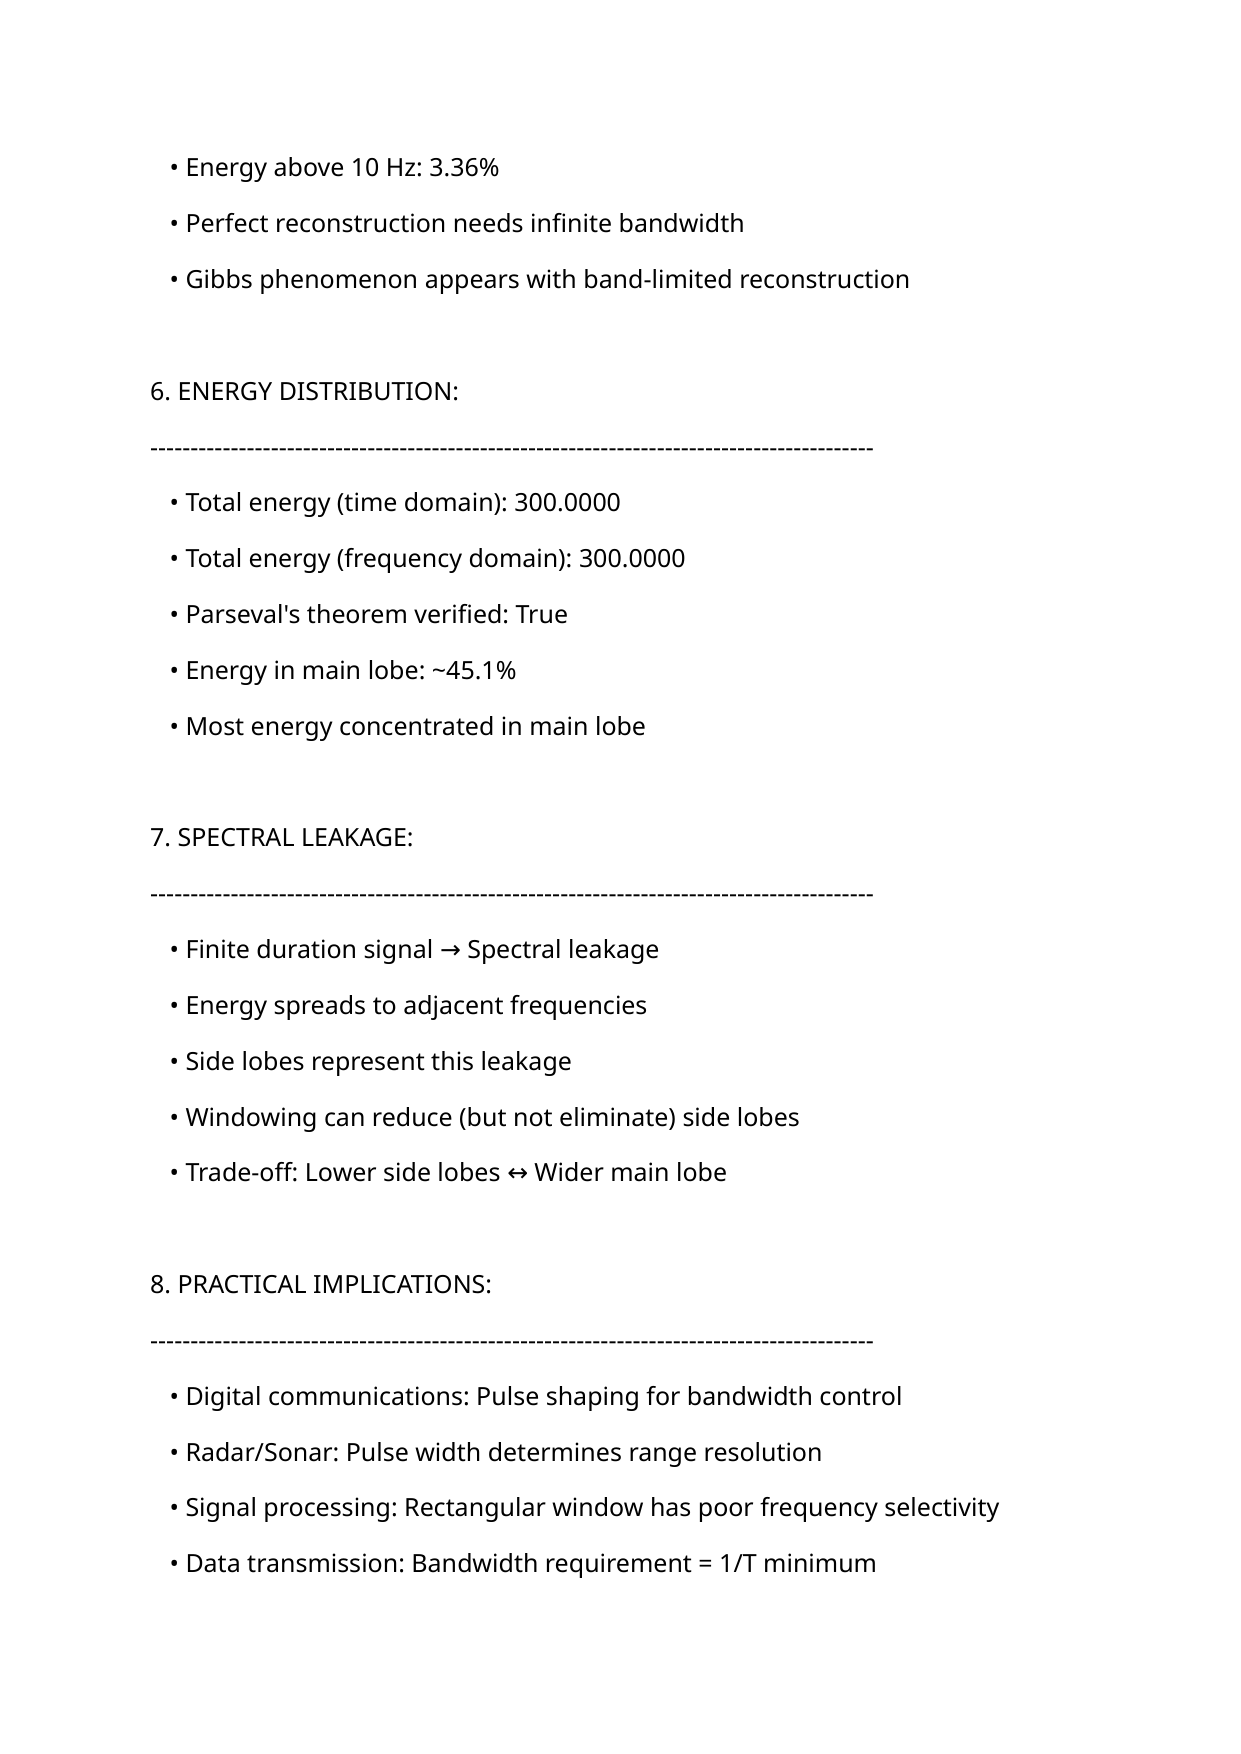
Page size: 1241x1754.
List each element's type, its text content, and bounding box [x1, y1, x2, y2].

text • Finite duration signal → Spectral leakage [150, 932, 1090, 966]
text • Most energy concentrated in main lobe [150, 708, 1090, 742]
text • Energy above 10 Hz: 3.36% [150, 150, 1090, 184]
text ------------------------------------------------------------------------------------------ [150, 1322, 1090, 1357]
text 7. SPECTRAL LEAKAGE: [150, 820, 1090, 854]
text • Side lobes represent this leakage [150, 1043, 1090, 1077]
text 8. PRACTICAL IMPLICATIONS: [150, 1267, 1090, 1301]
text • Radar/Sonar: Pulse width determines range resolution [150, 1434, 1090, 1468]
text • Parseval's theorem verified: True [150, 597, 1090, 631]
text • Energy spreads to adjacent frequencies [150, 987, 1090, 1022]
text • Trade-off: Lower side lobes ↔ Wider main lobe [150, 1155, 1090, 1189]
text • Energy in main lobe: ~45.1% [150, 652, 1090, 687]
text 6. ENERGY DISTRIBUTION: [150, 373, 1090, 407]
text • Total energy (frequency domain): 300.0000 [150, 541, 1090, 575]
text • Total energy (time domain): 300.0000 [150, 485, 1090, 519]
text • Digital communications: Pulse shaping for bandwidth control [150, 1378, 1090, 1412]
text • Signal processing: Rectangular window has poor frequency selectivity [150, 1490, 1090, 1524]
text ------------------------------------------------------------------------------------------ [150, 876, 1090, 910]
text • Data transmission: Bandwidth requirement = 1/T minimum [150, 1546, 1090, 1580]
text • Gibbs phenomenon appears with band-limited reconstruction [150, 262, 1090, 296]
text • Windowing can reduce (but not eliminate) side lobes [150, 1099, 1090, 1133]
text ------------------------------------------------------------------------------------------ [150, 429, 1090, 463]
text • Perfect reconstruction needs infinite bandwidth [150, 206, 1090, 240]
